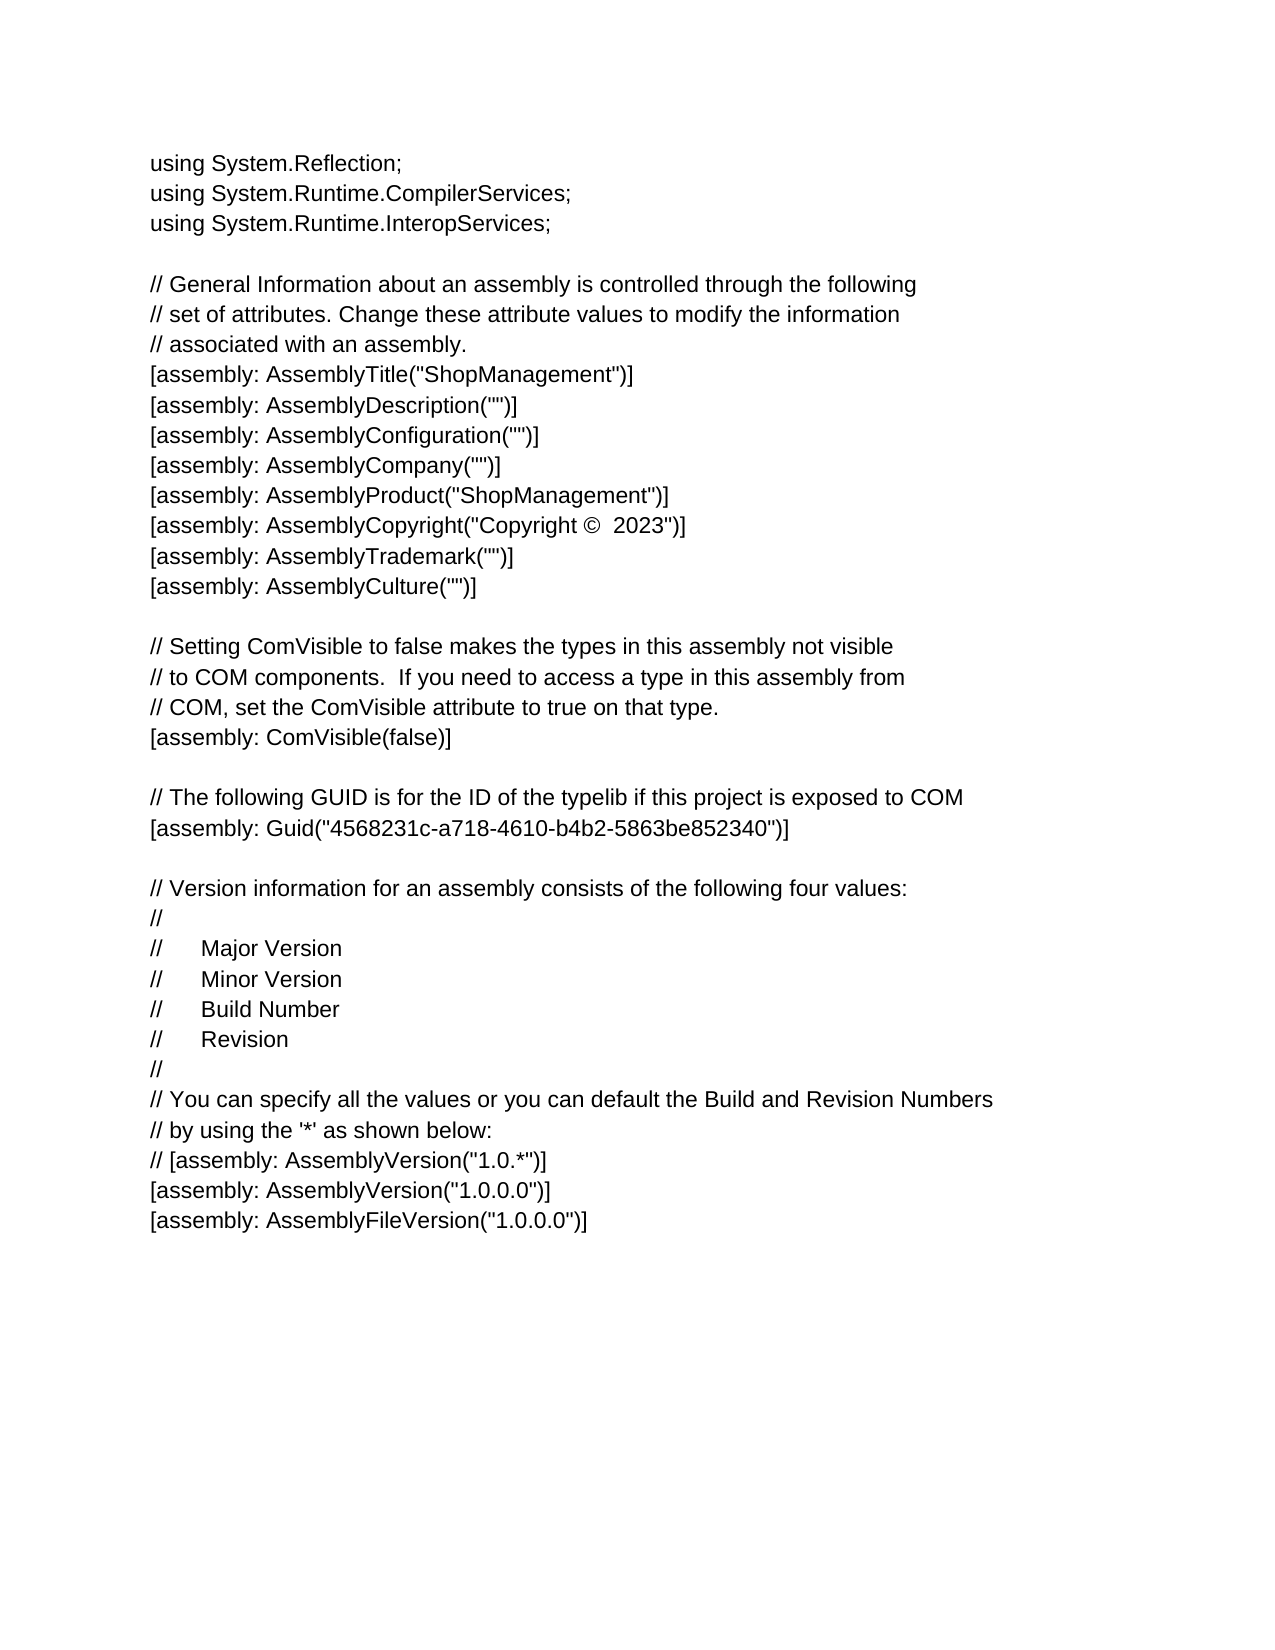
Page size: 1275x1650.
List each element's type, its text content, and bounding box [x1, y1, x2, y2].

text using System.Runtime.CompilerServices; [150, 180, 1125, 207]
text // Version information for an assembly consists of the following four values: [150, 875, 1125, 901]
text // [150, 1056, 1125, 1083]
text // to COM components. If you need to access a type in this assembly from [150, 663, 1125, 690]
text // The following GUID is for the ID of the typelib if this project is exposed to COM [150, 784, 1125, 811]
text [assembly: AssemblyFileVersion("1.0.0.0")] [150, 1207, 1125, 1234]
text [assembly: AssemblyTitle("ShopManagement")] [150, 361, 1125, 388]
text // associated with an assembly. [150, 331, 1125, 358]
text // You can specify all the values or you can default the Build and Revision Numbers [150, 1086, 1125, 1113]
text // General Information about an assembly is controlled through the following [150, 271, 1125, 297]
text [assembly: AssemblyCompany("")] [150, 452, 1125, 478]
text [assembly: AssemblyTrademark("")] [150, 543, 1125, 569]
text [assembly: AssemblyProduct("ShopManagement")] [150, 482, 1125, 509]
text // Minor Version [150, 966, 1125, 992]
text [assembly: ComVisible(false)] [150, 724, 1125, 750]
text // set of attributes. Change these attribute values to modify the information [150, 301, 1125, 327]
text // COM, set the ComVisible attribute to true on that type. [150, 694, 1125, 720]
text [assembly: AssemblyCopyright("Copyright © 2023")] [150, 512, 1125, 539]
text [assembly: Guid("4568231c-a718-4610-b4b2-5863be852340")] [150, 814, 1125, 841]
text ﻿using System.Reflection; [150, 150, 1125, 176]
text // [150, 905, 1125, 932]
text // Build Number [150, 996, 1125, 1022]
text [assembly: AssemblyDescription("")] [150, 392, 1125, 418]
text [assembly: AssemblyConfiguration("")] [150, 422, 1125, 448]
text // Major Version [150, 935, 1125, 962]
text // Revision [150, 1026, 1125, 1052]
text [assembly: AssemblyVersion("1.0.0.0")] [150, 1177, 1125, 1203]
text using System.Runtime.InteropServices; [150, 210, 1125, 237]
text // by using the '*' as shown below: [150, 1117, 1125, 1143]
text // [assembly: AssemblyVersion("1.0.*")] [150, 1147, 1125, 1173]
text // Setting ComVisible to false makes the types in this assembly not visible [150, 633, 1125, 660]
text [assembly: AssemblyCulture("")] [150, 573, 1125, 599]
